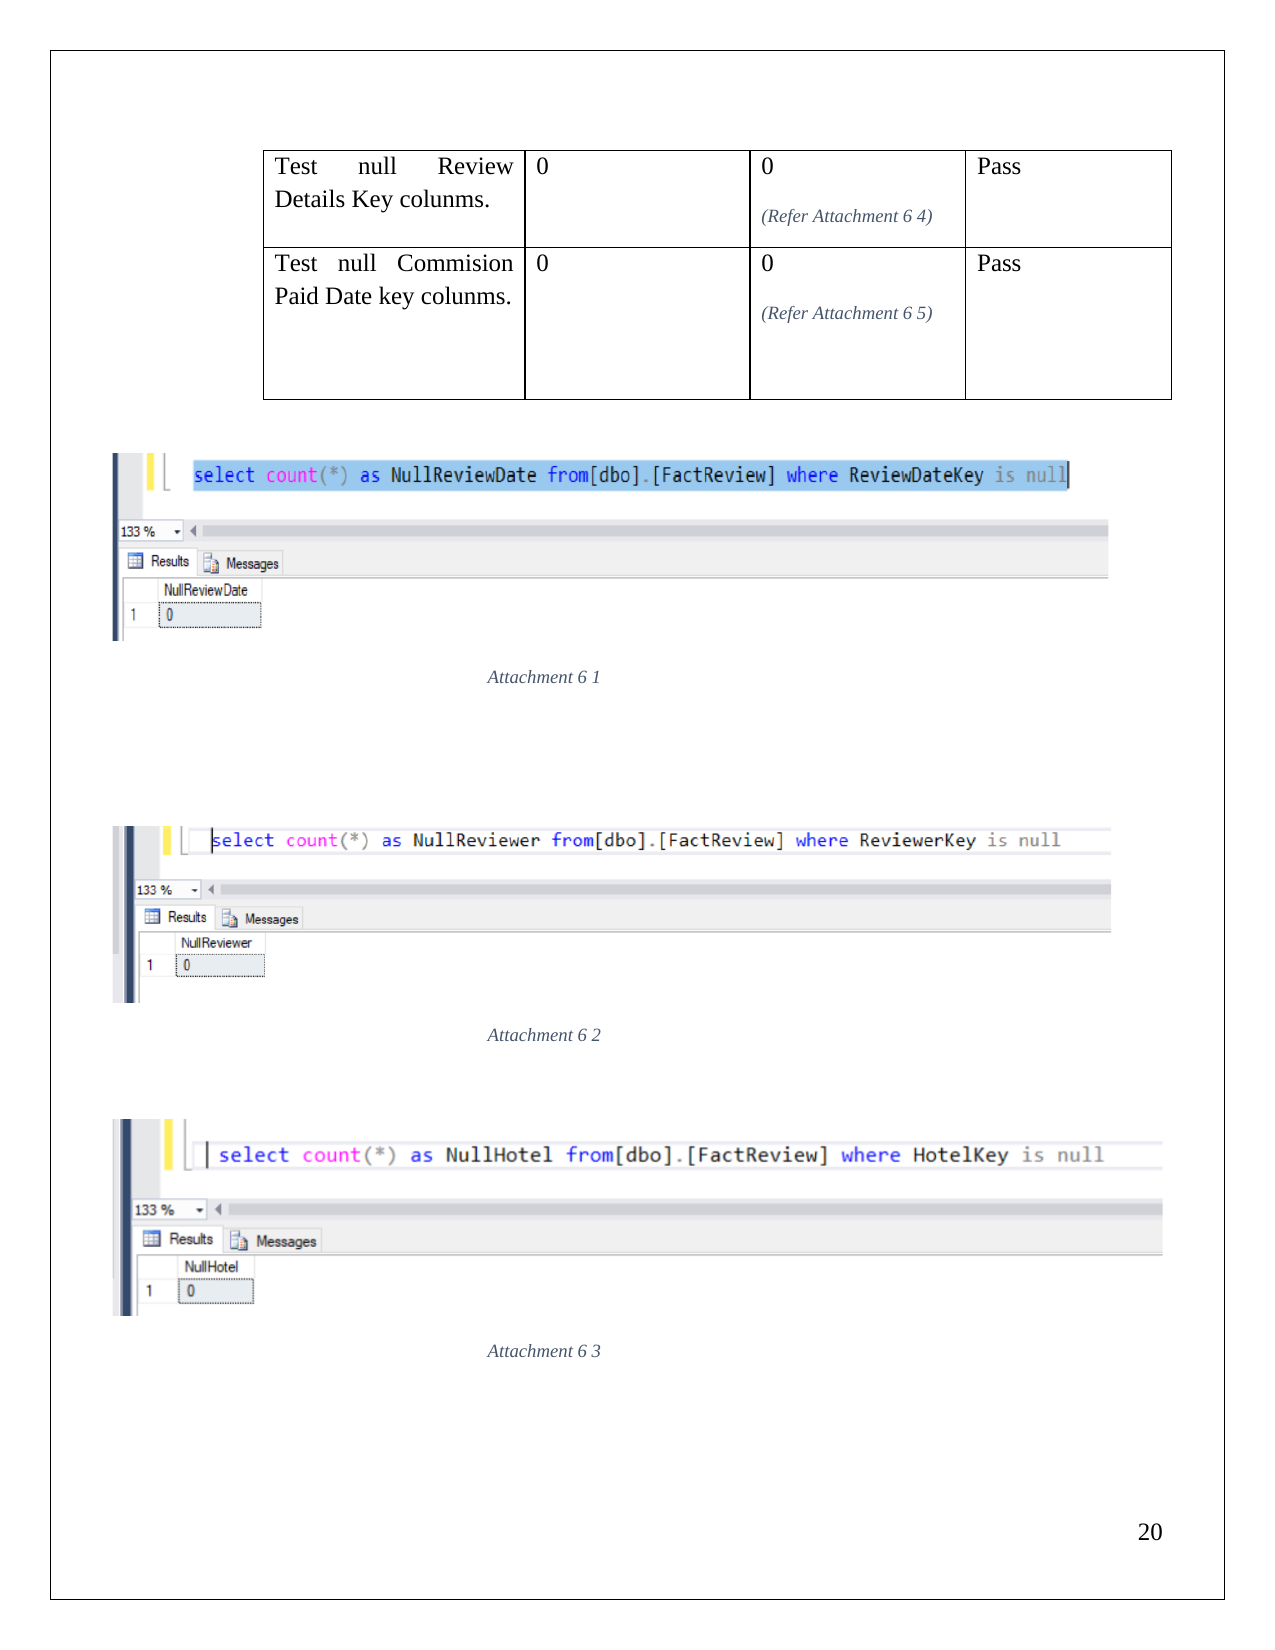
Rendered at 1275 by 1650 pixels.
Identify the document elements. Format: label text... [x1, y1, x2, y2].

table_cell Test null Commision Paid Date key colunms. [264, 248, 524, 398]
text Attachment 6 2 [412, 1023, 1162, 1045]
table_cell Test null Review Details Key colunms. [264, 151, 524, 247]
text Attachment 6 3 [412, 1340, 1162, 1362]
picture [112, 1119, 1163, 1316]
table_cell Pass [966, 248, 1171, 398]
table_cell 0 (Refer Attachment 6 4) [751, 151, 965, 247]
table_cell 0 [526, 248, 749, 398]
text Attachment 6 1 [412, 666, 1162, 687]
picture [112, 453, 1109, 641]
table_cell 0 [526, 151, 749, 247]
table_cell Pass [966, 151, 1171, 247]
table_cell 0 (Refer Attachment 6 5) [751, 248, 965, 398]
picture [112, 826, 1112, 1003]
